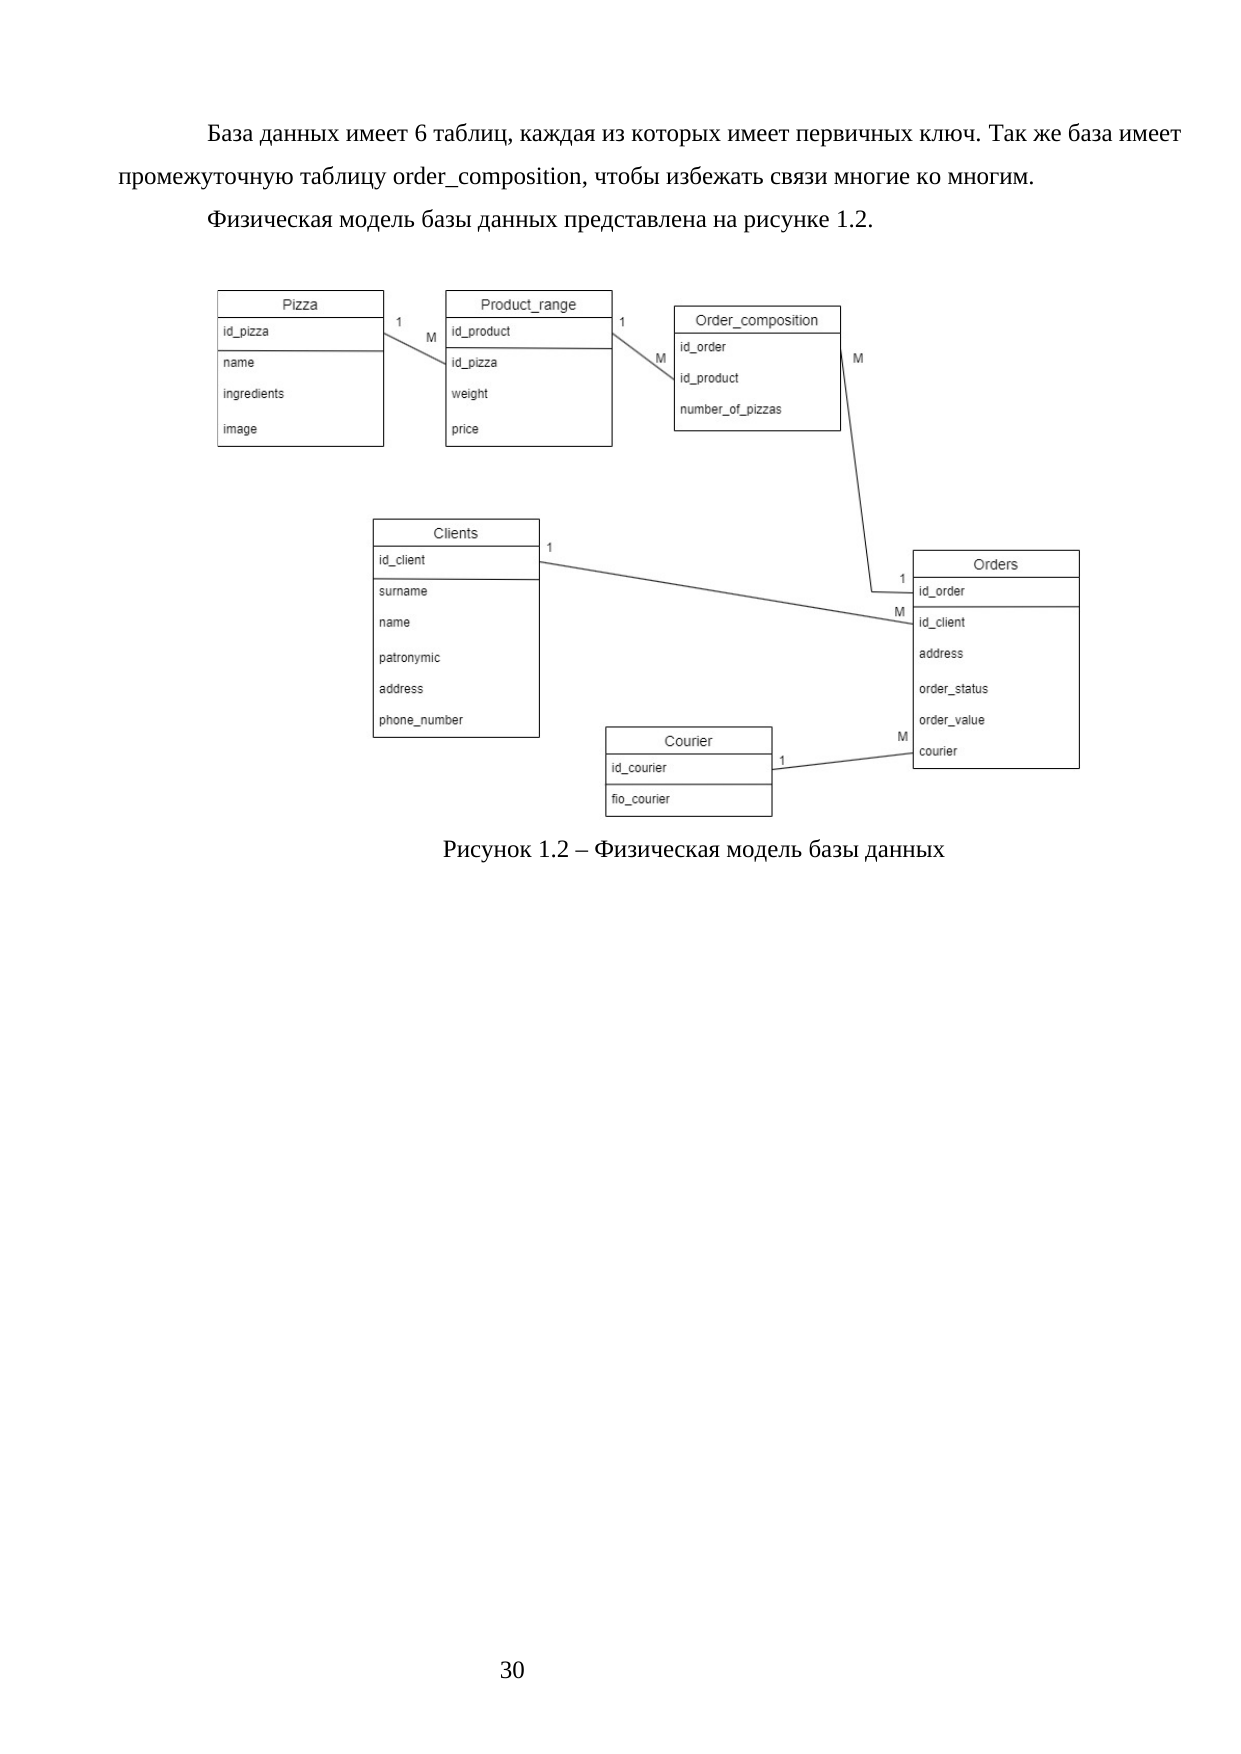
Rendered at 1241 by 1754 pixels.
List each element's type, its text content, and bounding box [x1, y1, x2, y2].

text Рисунок 1.2 – Физическая модель базы данных [118, 834, 1181, 863]
picture [217, 290, 1082, 820]
text База данных имеет 6 таблиц, каждая из которых имеет первичных ключ. Так же база имеет промежуточную таблицу order_composition, чтобы избежать связи многие ко многим. [118, 118, 1181, 190]
text Физическая модель базы данных представлена на рисунке 1.2. [118, 204, 1181, 233]
